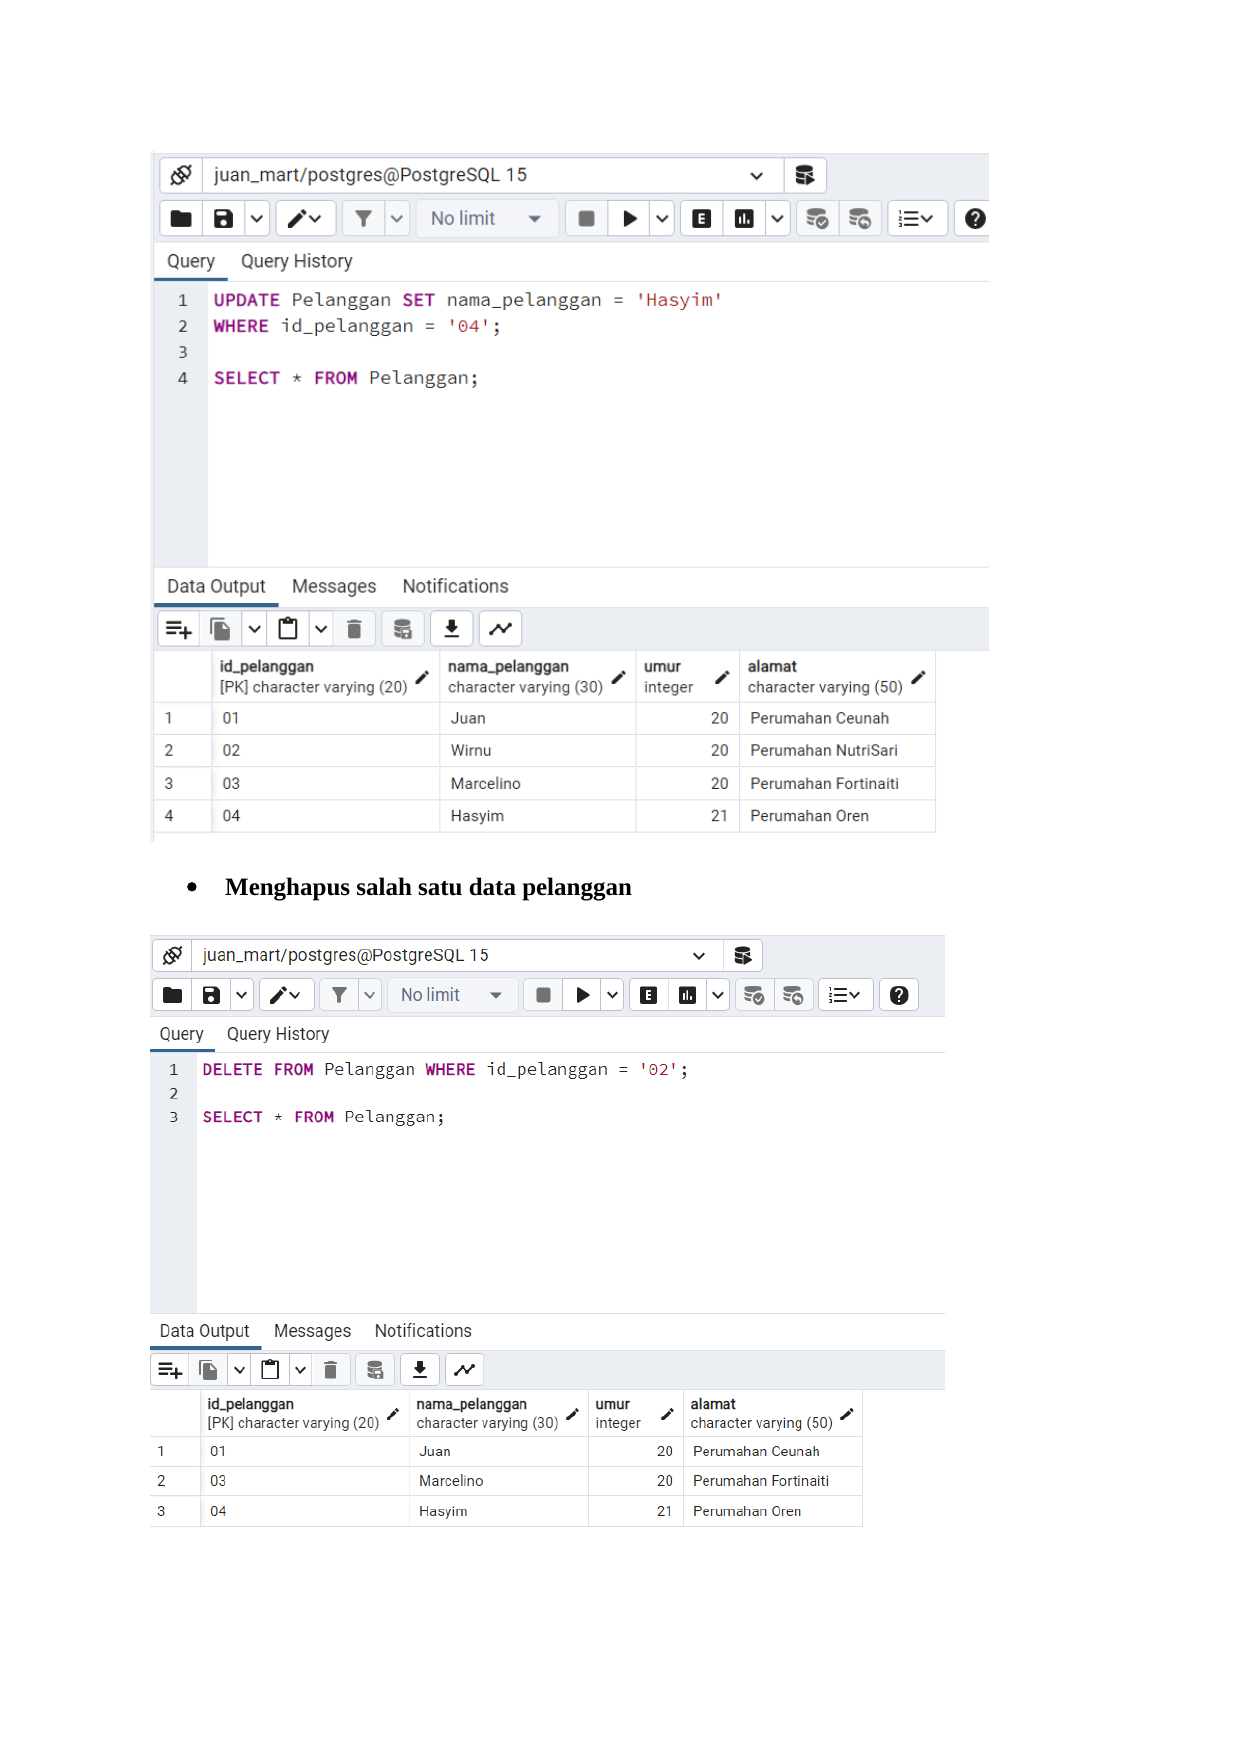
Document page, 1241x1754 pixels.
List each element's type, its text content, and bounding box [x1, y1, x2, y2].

list Menghapus salah satu data pelanggan [187, 872, 1090, 901]
picture [150, 150, 989, 842]
picture [150, 932, 946, 1528]
